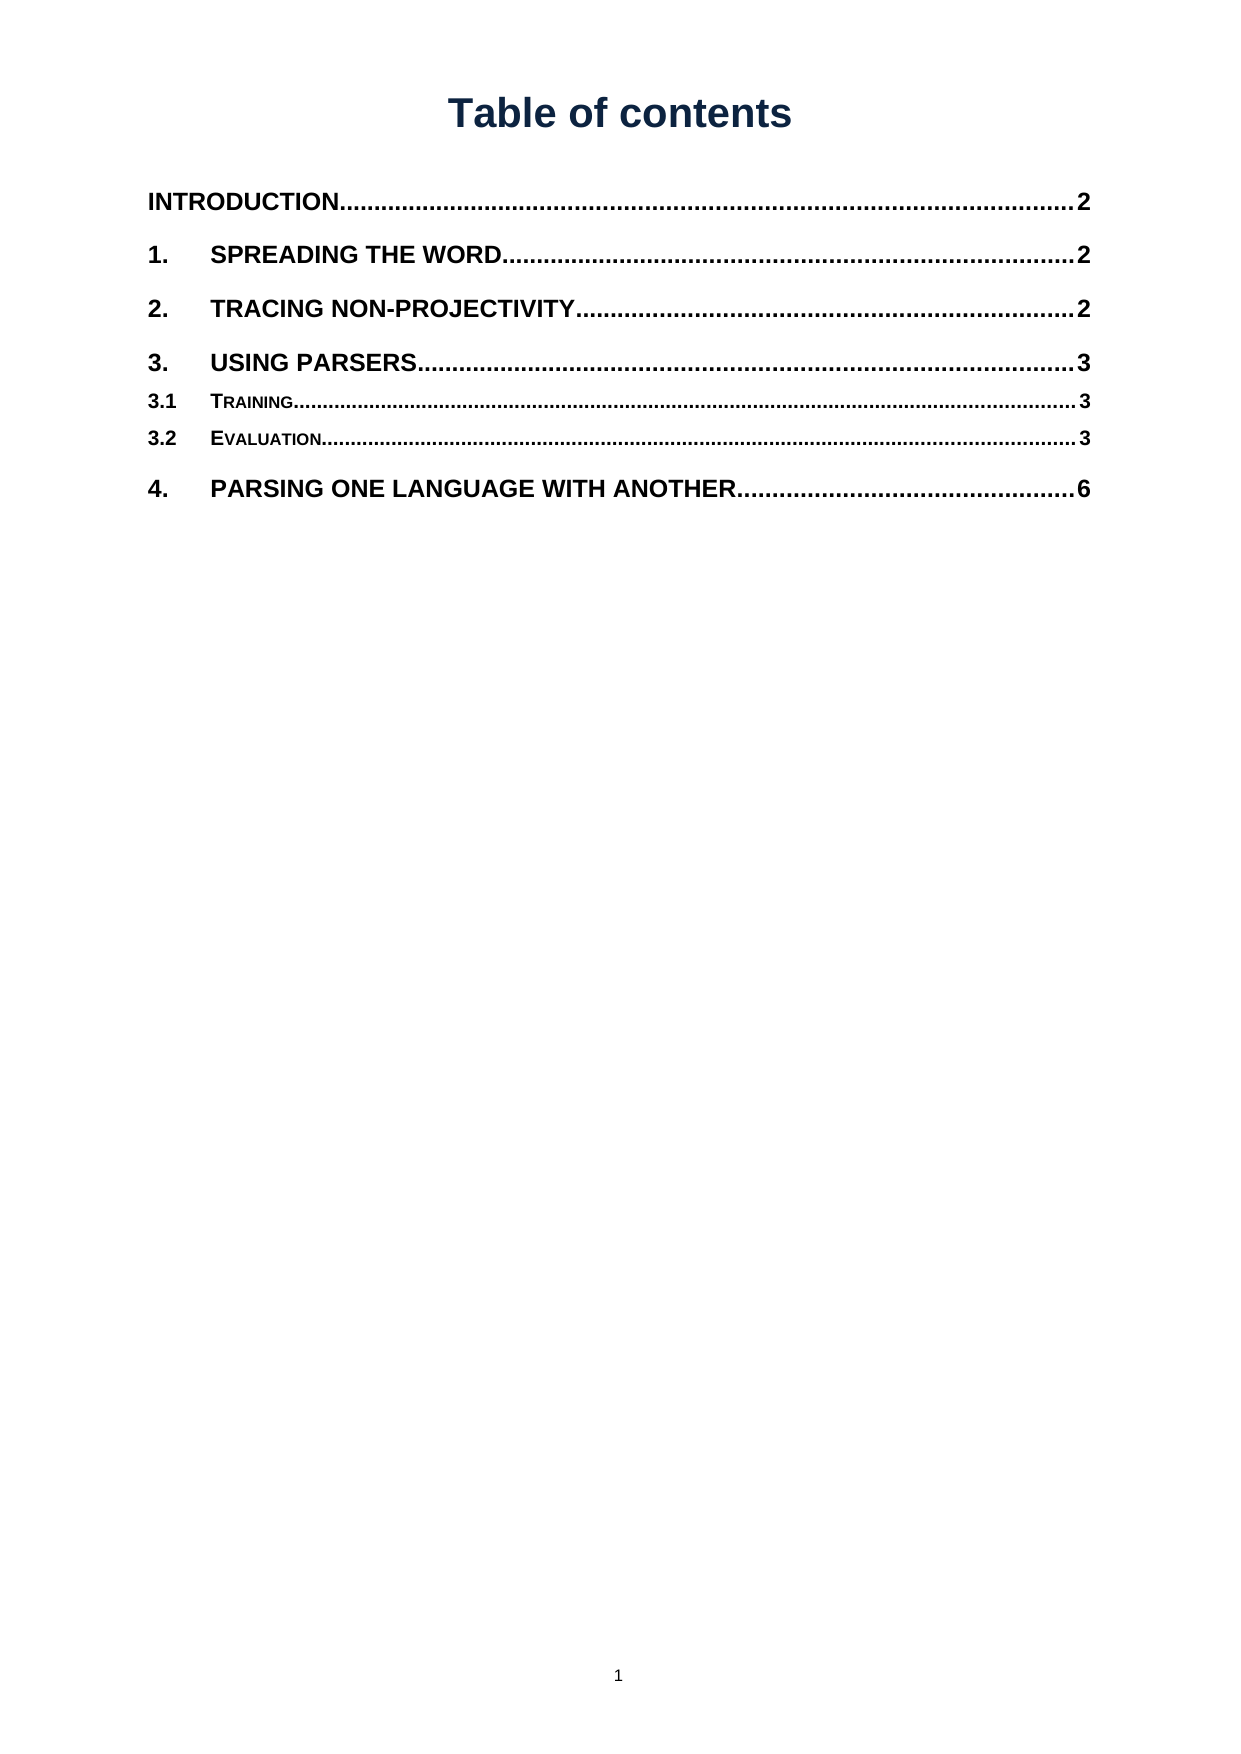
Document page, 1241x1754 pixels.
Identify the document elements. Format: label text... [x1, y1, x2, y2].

subtitle Table of contents [148, 88, 1092, 136]
text Introduction 2 [148, 186, 1092, 215]
text 1. Spreading the word 2 [148, 240, 1092, 269]
text 4. Parsing one language with another 6 [148, 474, 1092, 503]
text 3. Using parsers 3 [148, 348, 1092, 376]
text 3.1 Training 3 [148, 389, 1092, 413]
text 2. Tracing non-projectivity 2 [148, 294, 1092, 323]
text 3.2 Evaluation 3 [148, 425, 1092, 449]
